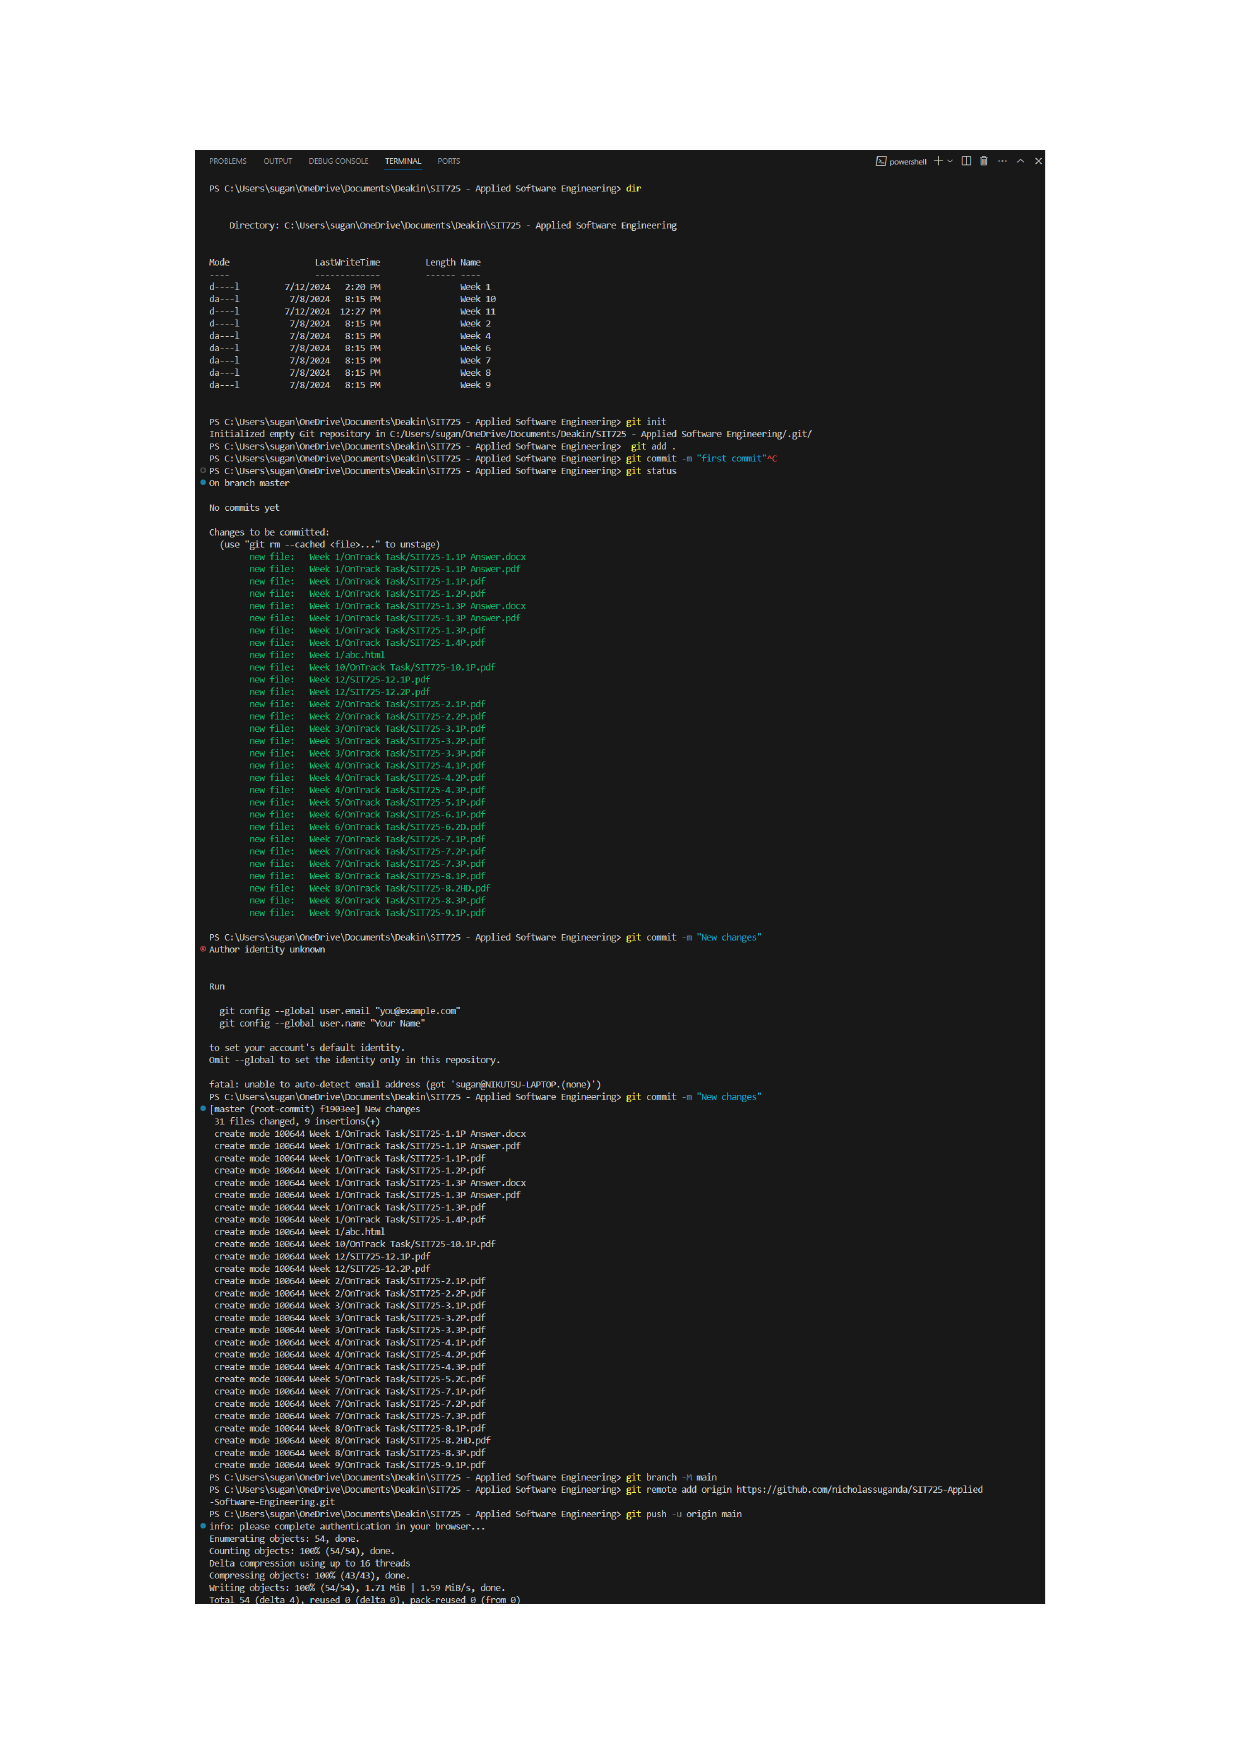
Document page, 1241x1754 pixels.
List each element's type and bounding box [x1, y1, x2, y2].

picture [195, 150, 1045, 1604]
